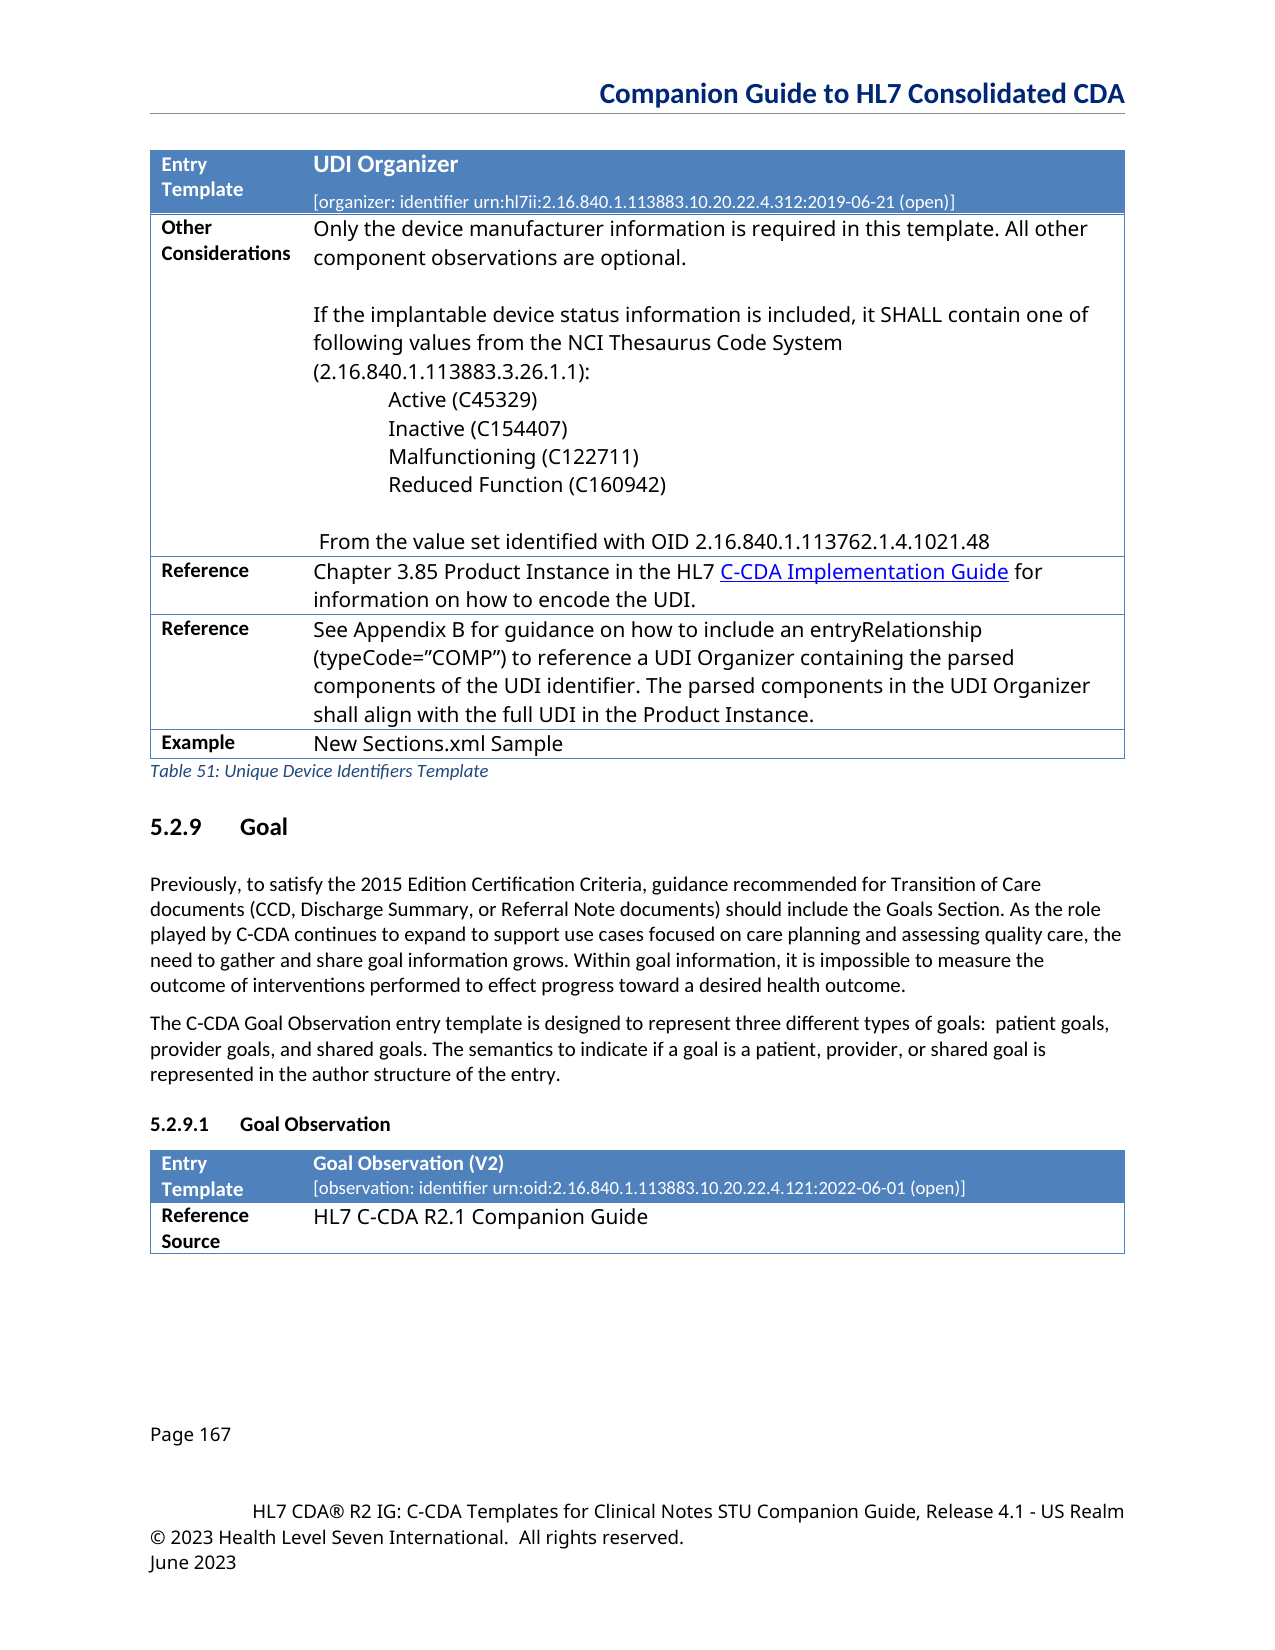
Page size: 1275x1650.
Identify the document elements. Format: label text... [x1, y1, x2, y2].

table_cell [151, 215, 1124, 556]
text Previously, to satisfy the 2015 Edition Certification Criteria, guidance recommended for Transition of Care documents (CCD, Discharge Summary, or Referral Note documents) should include the Goals Section. As the role played by C-CDA continues to expand to support use cases focused on care planning and assessing quality care, the need to gather and share goal information grows. Within goal information, it is impossible to measure the outcome of interventions performed to effect progress toward a desired health outcome. [150, 871, 1125, 998]
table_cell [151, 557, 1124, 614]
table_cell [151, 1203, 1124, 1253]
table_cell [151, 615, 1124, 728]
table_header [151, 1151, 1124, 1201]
text Table 51: Unique Device Identifiers Template [150, 759, 1125, 782]
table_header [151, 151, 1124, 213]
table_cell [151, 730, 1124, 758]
text The C-CDA Goal Observation entry template is designed to represent three different types of goals: patient goals, provider goals, and shared goals. The semantics to indicate if a goal is a patient, provider, or shared goal is represented in the author structure of the entry. [150, 1010, 1125, 1087]
subtitle Goal Observation [150, 1112, 1125, 1137]
subtitle Goal [150, 811, 1125, 842]
